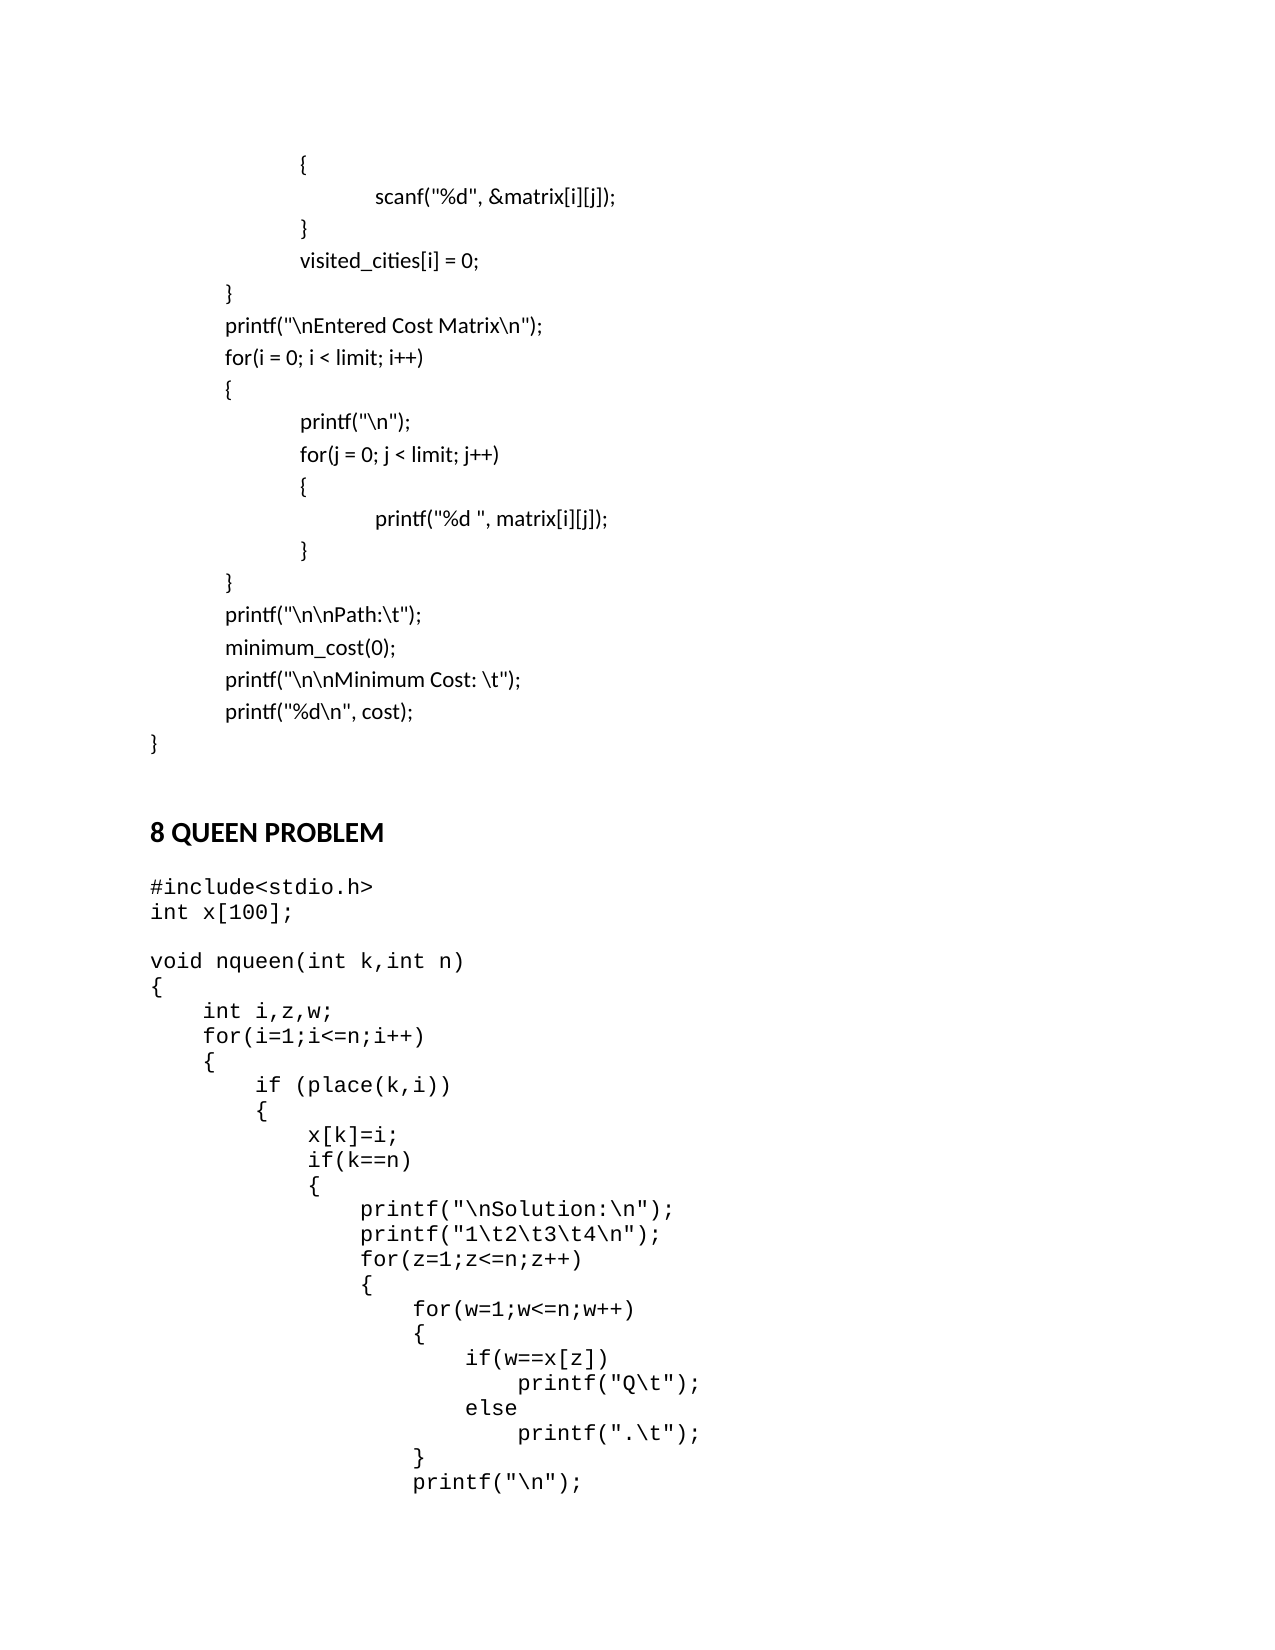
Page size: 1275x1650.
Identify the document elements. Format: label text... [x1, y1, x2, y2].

text visited_cities[i] = 0; [150, 247, 1125, 274]
text if(k==n) [150, 1149, 1125, 1174]
text printf("\nEntered Cost Matrix\n"); [150, 311, 1125, 339]
text if (place(k,i)) [150, 1075, 1125, 1099]
text scanf("%d", &matrix[i][j]); [150, 182, 1125, 210]
text } [150, 214, 1125, 242]
text } [150, 729, 1125, 757]
text printf("%d\n", cost); [150, 697, 1125, 725]
text } [150, 1447, 1125, 1471]
text minimum_cost(0); [150, 633, 1125, 661]
text printf("\nSolution:\n"); [150, 1199, 1125, 1223]
text int i,z,w; [150, 1000, 1125, 1025]
text for(i=1;i<=n;i++) [150, 1025, 1125, 1050]
text } [150, 279, 1125, 307]
text 8 QUEEN PROBLEM [150, 814, 1125, 850]
text { [150, 1323, 1125, 1347]
text { [150, 375, 1125, 403]
text { [150, 1050, 1125, 1075]
text printf("\n\nPath:\t"); [150, 601, 1125, 629]
text void nqueen(int k,int n) [150, 951, 1125, 976]
text } [150, 568, 1125, 596]
text printf("\n"); [150, 1471, 1125, 1496]
text printf("%d ", matrix[i][j]); [150, 504, 1125, 532]
text { [150, 1273, 1125, 1298]
text } [150, 536, 1125, 564]
text printf("\n"); [150, 407, 1125, 436]
text #include<stdio.h> [150, 876, 1125, 901]
text printf("Q\t"); [150, 1372, 1125, 1397]
text { [150, 1174, 1125, 1199]
text for(w=1;w<=n;w++) [150, 1298, 1125, 1323]
text printf(".\t"); [150, 1422, 1125, 1447]
text printf("\n\nMinimum Cost: \t"); [150, 665, 1125, 693]
text { [150, 1099, 1125, 1124]
text for(i = 0; i < limit; i++) [150, 343, 1125, 371]
text if(w==x[z]) [150, 1347, 1125, 1372]
text for(z=1;z<=n;z++) [150, 1248, 1125, 1273]
text for(j = 0; j < limit; j++) [150, 440, 1125, 468]
text x[k]=i; [150, 1124, 1125, 1149]
text printf("1\t2\t3\t4\n"); [150, 1223, 1125, 1248]
text else [150, 1397, 1125, 1422]
text { [150, 472, 1125, 500]
text { [150, 976, 1125, 1000]
text int x[100]; [150, 901, 1125, 926]
text { [150, 150, 1125, 178]
